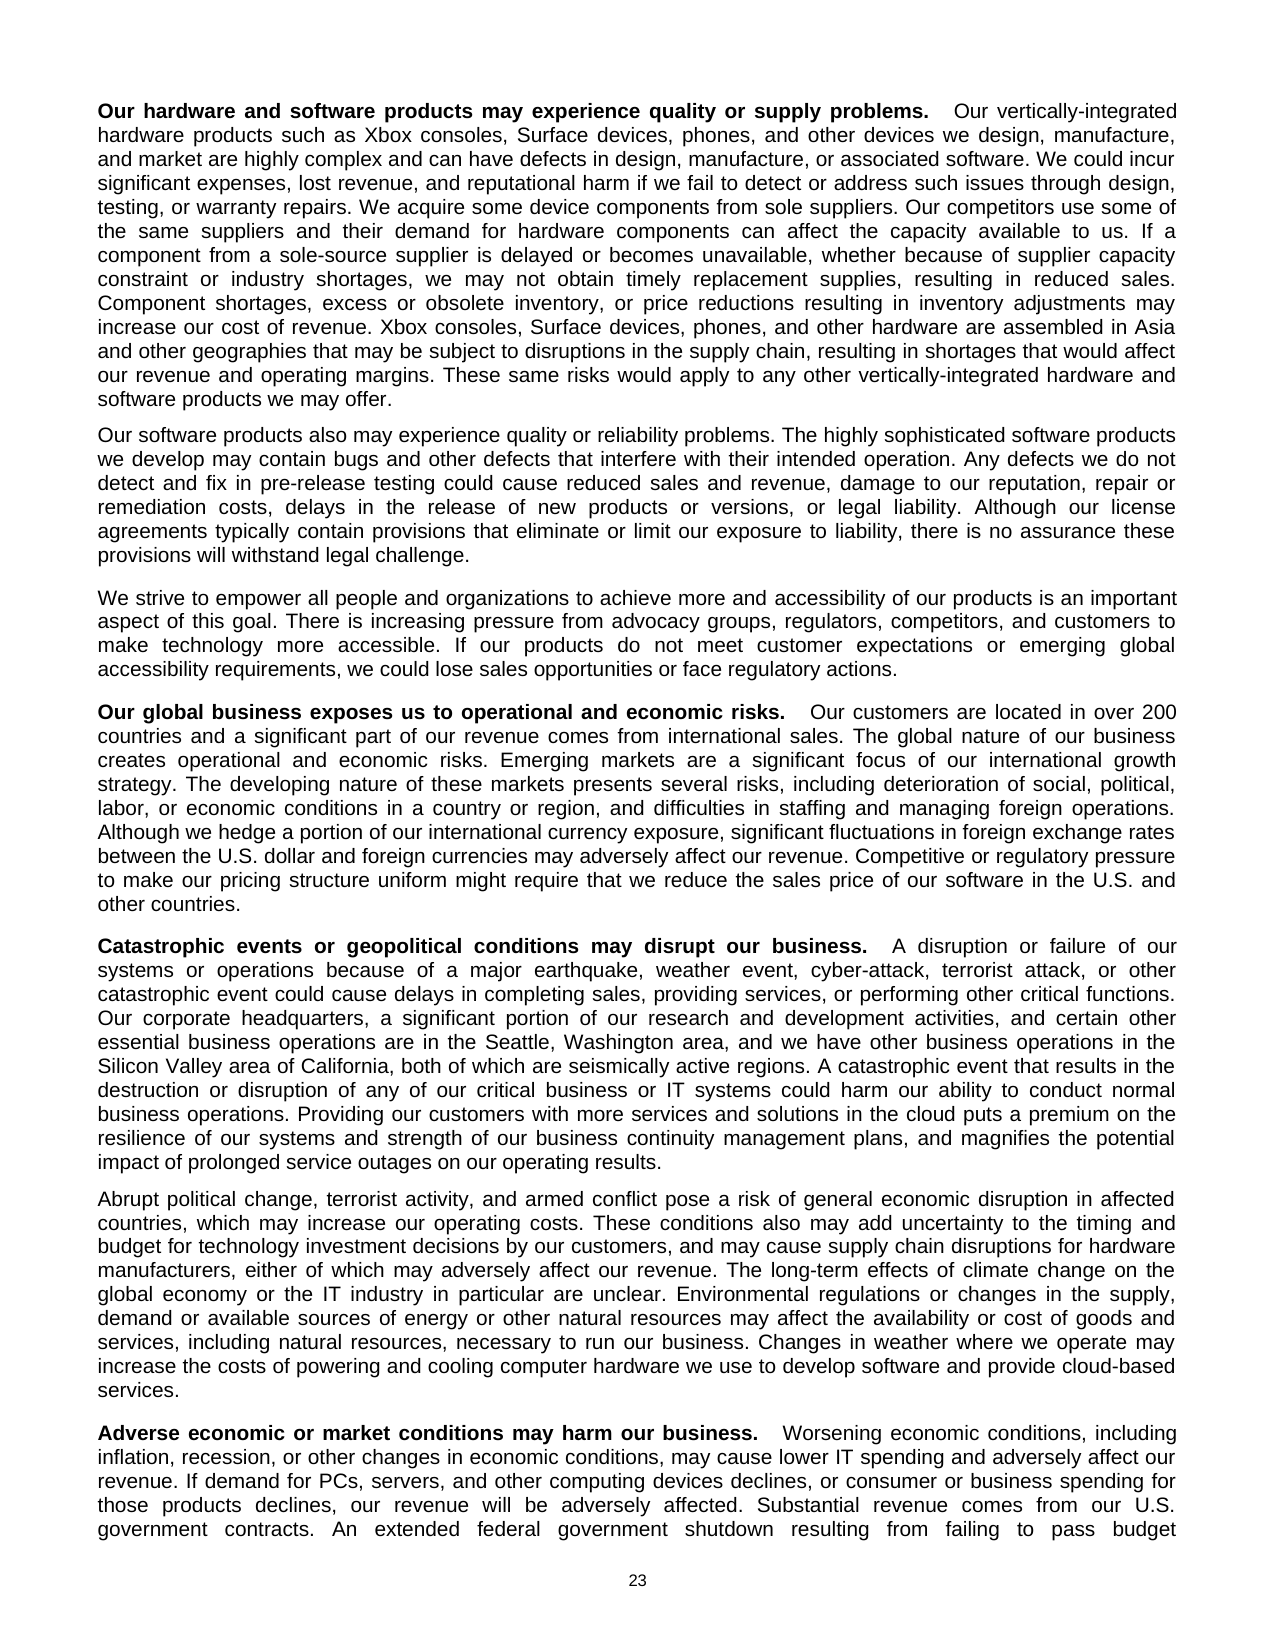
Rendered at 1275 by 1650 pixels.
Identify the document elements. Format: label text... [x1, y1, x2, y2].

text Our global business exposes us to operational and economic risks. Our customers are located in over 200 countries and a significant part of our revenue comes from international sales. The global nature of our business creates operational and economic risks. Emerging markets are a significant focus of our international growth strategy. The developing nature of these markets presents several risks, including deterioration of social, political, labor, or economic conditions in a country or region, and difficulties in staffing and managing foreign operations. Although we hedge a portion of our international currency exposure, significant fluctuations in foreign exchange rates between the U.S. dollar and foreign currencies may adversely affect our revenue. Competitive or regulatory pressure to make our pricing structure uniform might require that we reduce the sales price of our software in the U.S. and other countries. [97, 700, 1177, 916]
text We strive to empower all people and organizations to achieve more and accessibility of our products is an important aspect of this goal. There is increasing pressure from advocacy groups, regulators, competitors, and customers to make technology more accessible. If our products do not meet customer expectations or emerging global accessibility requirements, we could lose sales opportunities or face regulatory actions. [97, 585, 1177, 681]
text Abrupt political change, terrorist activity, and armed conflict pose a risk of general economic disruption in affected countries, which may increase our operating costs. These conditions also may add uncertainty to the timing and budget for technology investment decisions by our customers, and may cause supply chain disruptions for hardware manufacturers, either of which may adversely affect our revenue. The long-term effects of climate change on the global economy or the IT industry in particular are unclear. Environmental regulations or changes in the supply, demand or available sources of energy or other natural resources may affect the availability or cost of goods and services, including natural resources, necessary to run our business. Changes in weather where we operate may increase the costs of powering and cooling computer hardware we use to develop software and provide cloud-based services. [97, 1186, 1177, 1402]
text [97, 1421, 1177, 1541]
text Catastrophic events or geopolitical conditions may disrupt our business. A disruption or failure of our systems or operations because of a major earthquake, weather event, cyber-attack, terrorist attack, or other catastrophic event could cause delays in completing sales, providing services, or performing other critical functions. Our corporate headquarters, a significant portion of our research and development activities, and certain other essential business operations are in the Seattle, Washington area, and we have other business operations in the Silicon Valley area of California, both of which are seismically active regions. A catastrophic event that results in the destruction or disruption of any of our critical business or IT systems could harm our ability to conduct normal business operations. Providing our customers with more services and solutions in the cloud puts a premium on the resilience of our systems and strength of our business continuity management plans, and magnifies the potential impact of prolonged service outages on our operating results. [97, 934, 1177, 1174]
text Our hardware and software products may experience quality or supply problems. Our vertically-integrated hardware products such as Xbox consoles, Surface devices, phones, and other devices we design, manufacture, and market are highly complex and can have defects in design, manufacture, or associated software. We could incur significant expenses, lost revenue, and reputational harm if we fail to detect or address such issues through design, testing, or warranty repairs. We acquire some device components from sole suppliers. Our competitors use some of the same suppliers and their demand for hardware components can affect the capacity available to us. If a component from a sole-source supplier is delayed or becomes unavailable, whether because of supplier capacity constraint or industry shortages, we may not obtain timely replacement supplies, resulting in reduced sales. Component shortages, excess or obsolete inventory, or price reductions resulting in inventory adjustments may increase our cost of revenue. Xbox consoles, Surface devices, phones, and other hardware are assembled in Asia and other geographies that may be subject to disruptions in the supply chain, resulting in shortages that would affect our revenue and operating margins. These same risks would apply to any other vertically-integrated hardware and software products we may offer. [97, 99, 1177, 410]
text Our software products also may experience quality or reliability problems. The highly sophisticated software products we develop may contain bugs and other defects that interfere with their intended operation. Any defects we do not detect and fix in pre-release testing could cause reduced sales and revenue, damage to our reputation, repair or remediation costs, delays in the release of new products or versions, or legal liability. Although our license agreements typically contain provisions that eliminate or limit our exposure to liability, there is no assurance these provisions will withstand legal challenge. [97, 423, 1177, 567]
